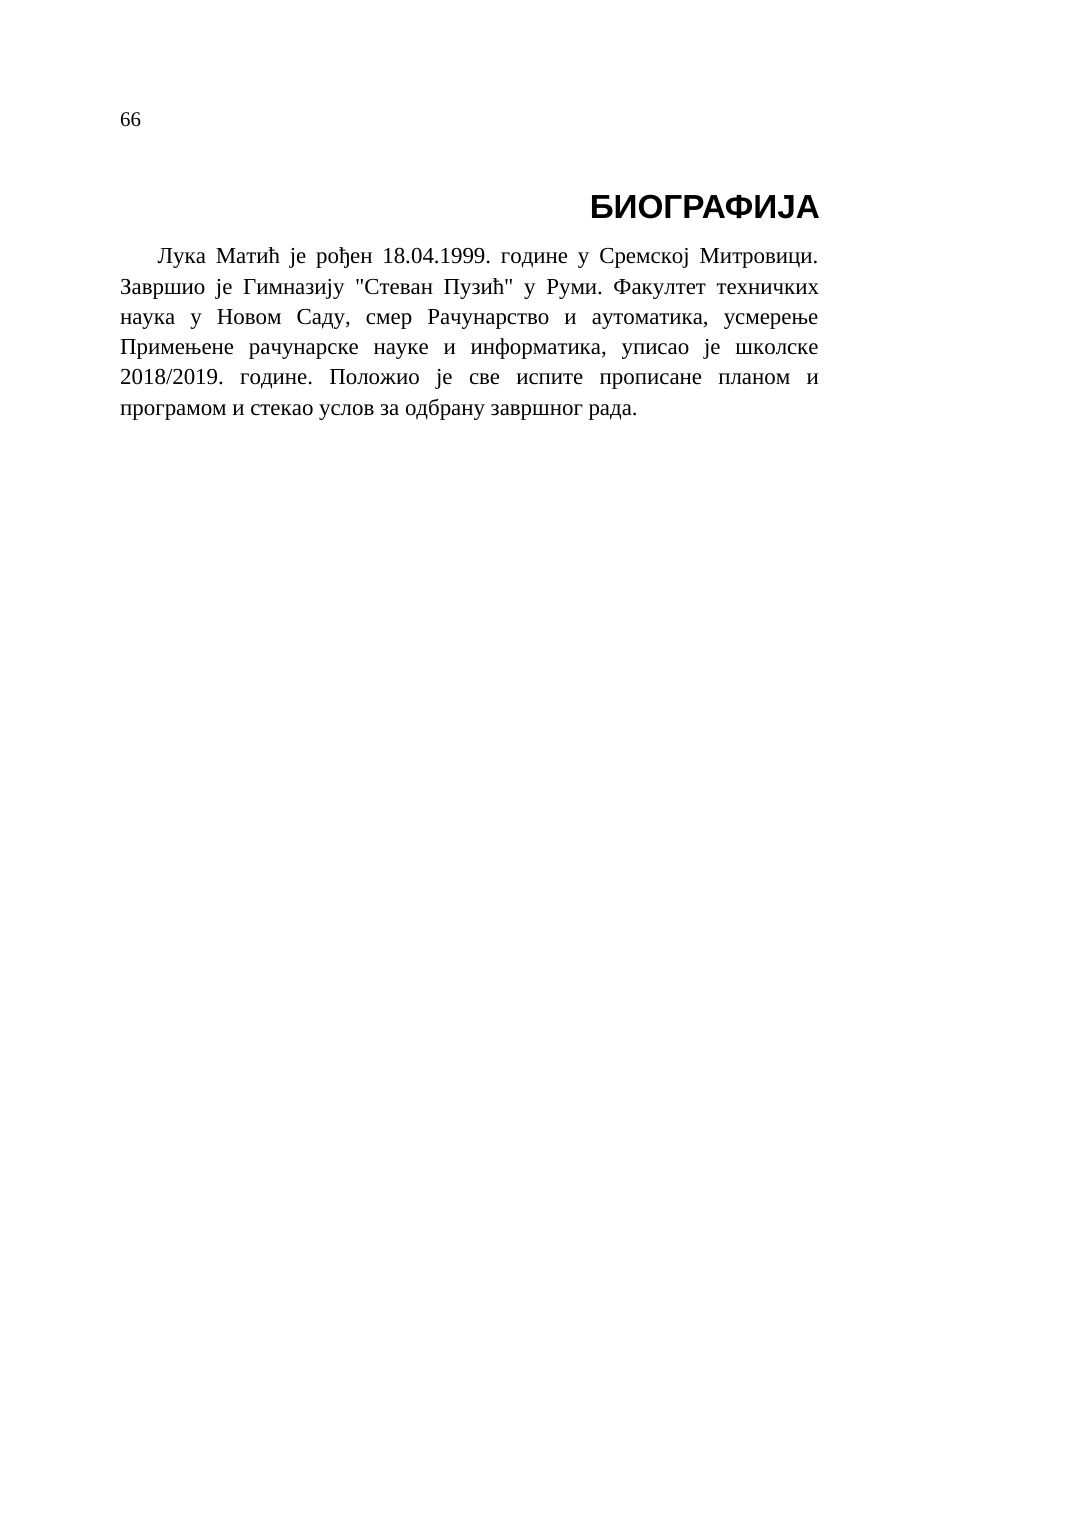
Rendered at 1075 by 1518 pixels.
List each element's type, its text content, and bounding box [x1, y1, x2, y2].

subtitle БИОГРАФИЈА [157, 187, 820, 226]
text Лука Матић је рођен 18.04.1999. године у Сремској Митровици. Завршио је Гимназију "Стеван Пузић" у Руми. Факултет техничких наука у Новом Саду, смер Рачунарство и аутоматика, усмерење Примењене рачунарске науке и информатика, уписао је школске 2018/2019. године. Положио је све испите прописане планом и програмом и стекао услов за одбрану завршног рада. [120, 243, 820, 420]
